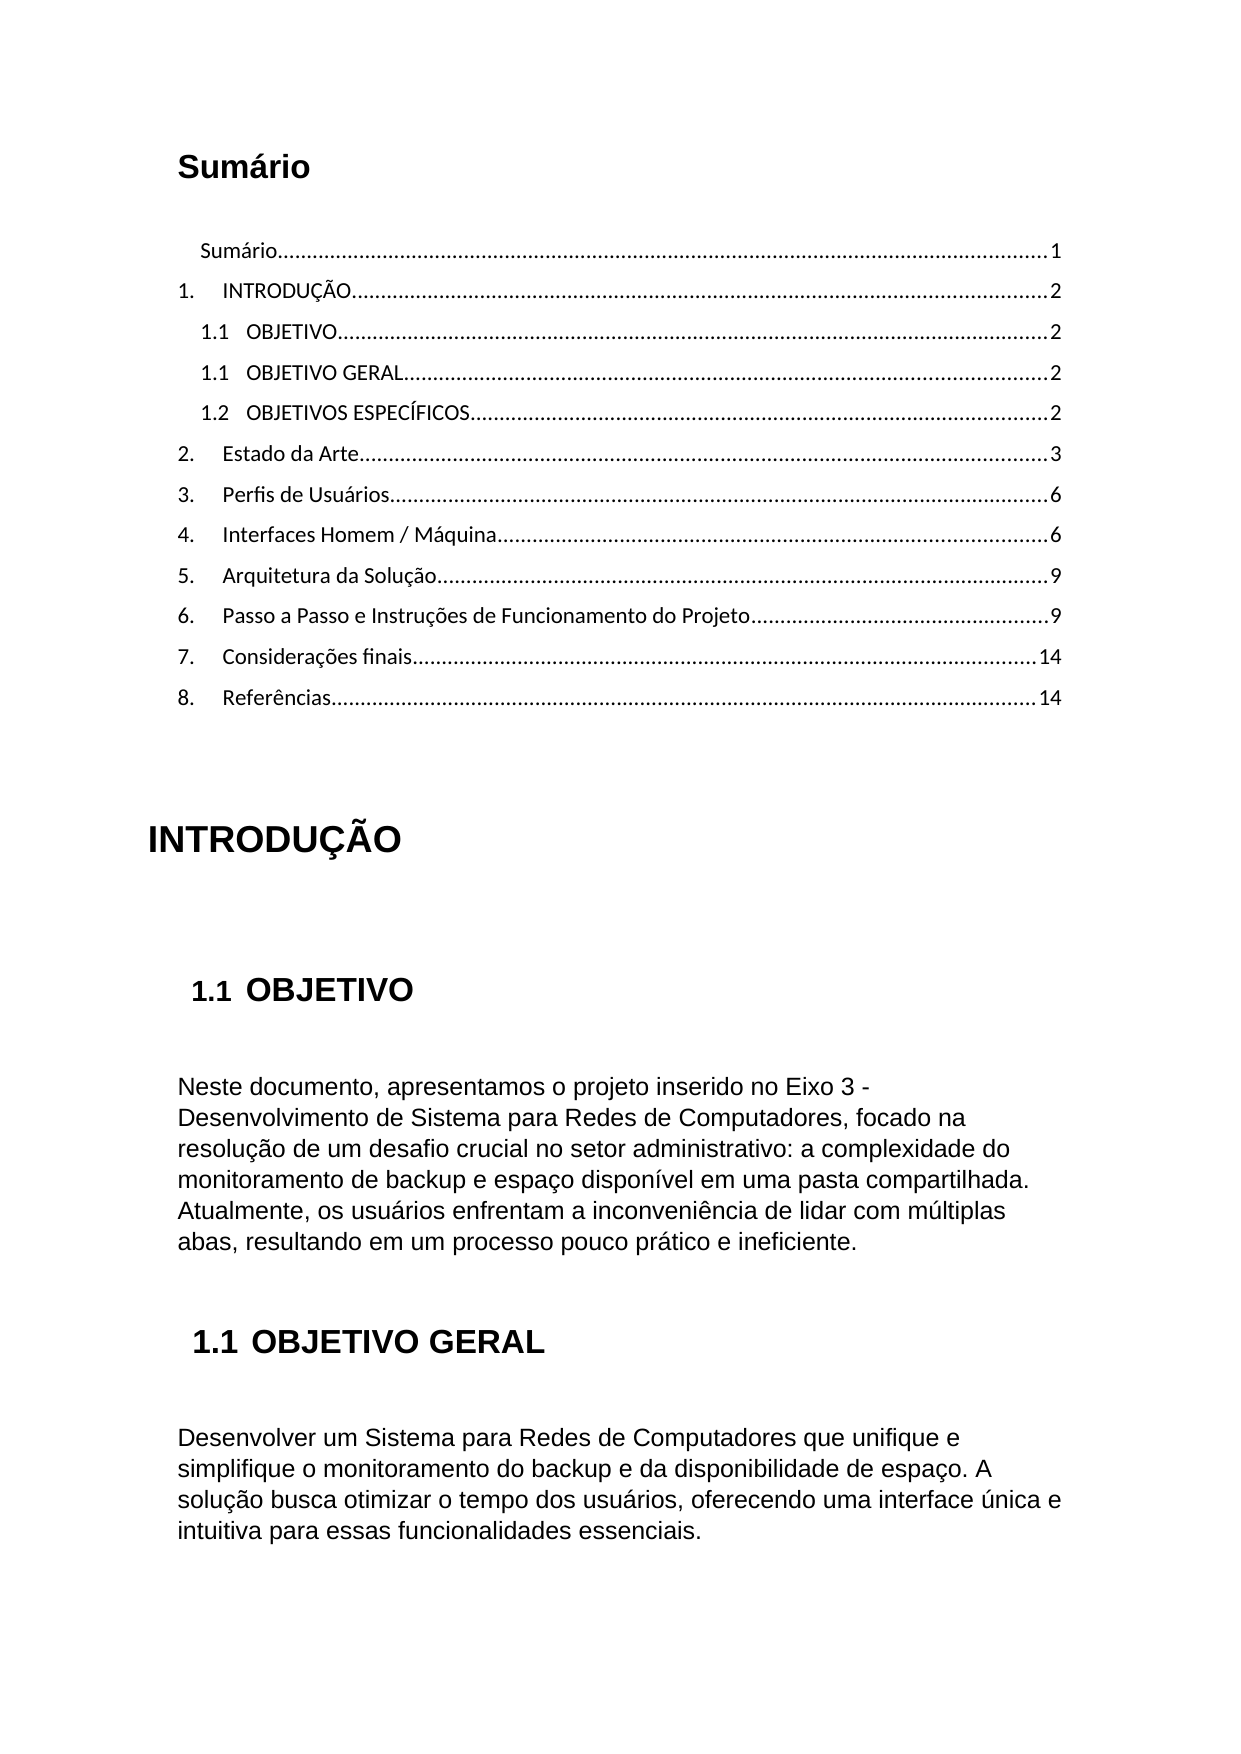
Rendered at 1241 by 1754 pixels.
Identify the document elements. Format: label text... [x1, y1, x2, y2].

subtitle INTRODUÇÃO [148, 817, 1152, 860]
text Desenvolver um Sistema para Redes de Computadores que unifique e simplifique o monitoramento do backup e da disponibilidade de espaço. A solução busca otimizar o tempo dos usuários, oferecendo uma interface única e intuitiva para essas funcionalidades essenciais. [177, 1423, 1063, 1545]
subtitle OBJETIVO GERAL [192, 1322, 1152, 1361]
subtitle OBJETIVO [191, 970, 1152, 1008]
text Neste documento, apresentamos o projeto inserido no Eixo 3 - Desenvolvimento de Sistema para Redes de Computadores, focado na resolução de um desafio crucial no setor administrativo: a complexidade do monitoramento de backup e espaço disponível em uma pasta compartilhada. Atualmente, os usuários enfrentam a inconveniência de lidar com múltiplas abas, resultando em um processo pouco prático e ineficiente. [177, 1072, 1063, 1256]
subtitle Sumário [177, 148, 1152, 186]
